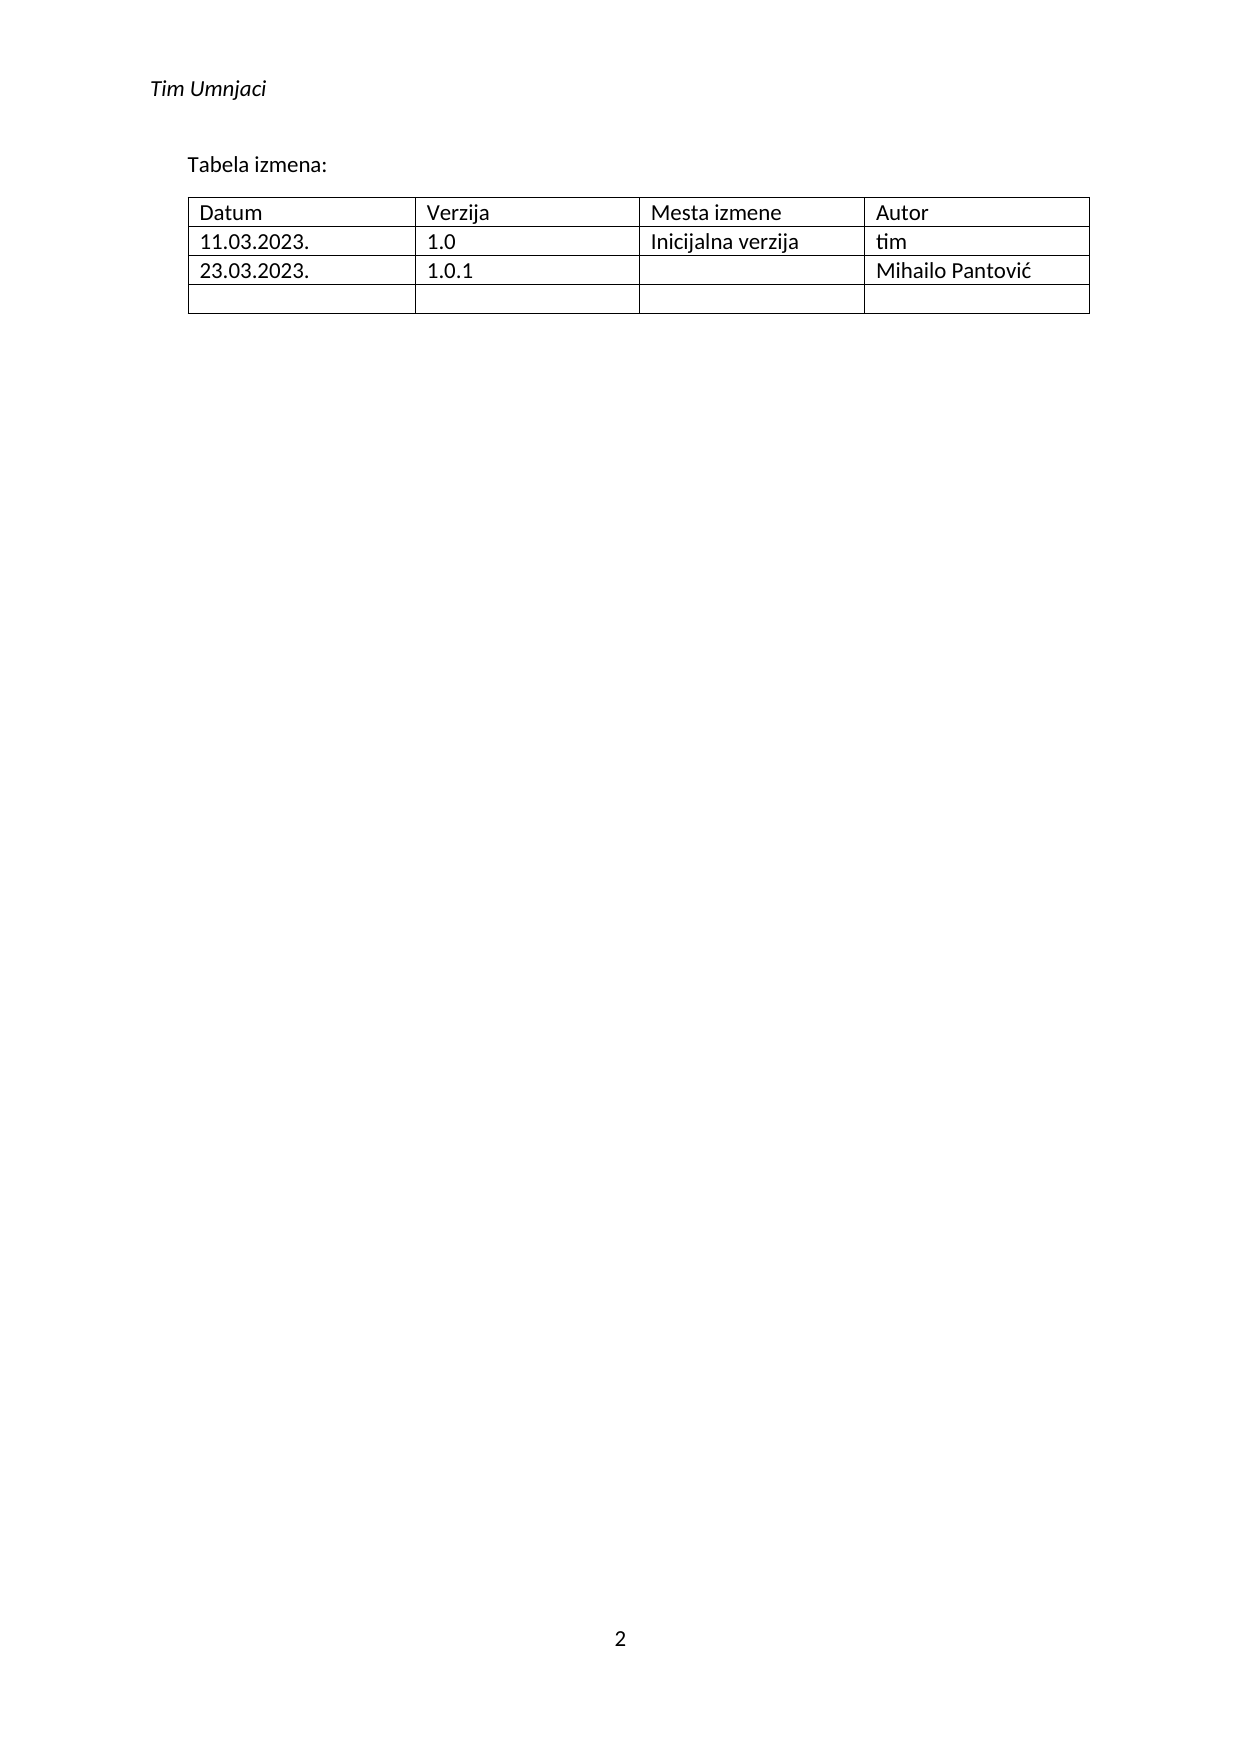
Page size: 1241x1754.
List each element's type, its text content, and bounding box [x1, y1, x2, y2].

table_cell 1.0.1 [416, 256, 639, 284]
table_cell Mihailo Pantović [865, 256, 1089, 284]
table_cell 1.0 [416, 227, 639, 255]
text Tabela izmena: [187, 150, 1090, 178]
table_header Datum [189, 198, 415, 226]
table_cell [640, 285, 864, 313]
table_cell [640, 256, 864, 284]
table_cell tim [865, 227, 1089, 255]
table_cell [416, 285, 639, 313]
table_cell Inicijalna verzija [640, 227, 864, 255]
table_cell 11.03.2023. [189, 227, 415, 255]
table_cell 23.03.2023. [189, 256, 415, 284]
table_cell [189, 285, 415, 313]
table_header Autor [865, 198, 1089, 226]
table_header Mesta izmene [640, 198, 864, 226]
table_cell [865, 285, 1089, 313]
table_header Verzija [416, 198, 639, 226]
